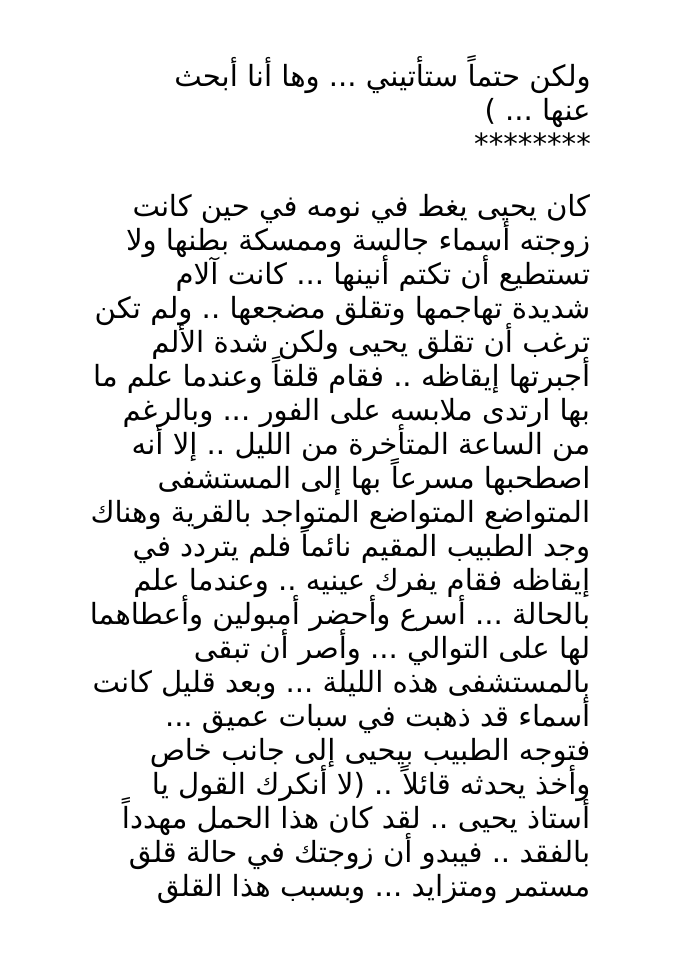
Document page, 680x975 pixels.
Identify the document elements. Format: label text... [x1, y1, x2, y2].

text ******** [89, 127, 591, 161]
text ولكن حتماً ستأتيني ... وها أنا أبحث عنها ... ) [89, 59, 591, 127]
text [89, 190, 591, 903]
